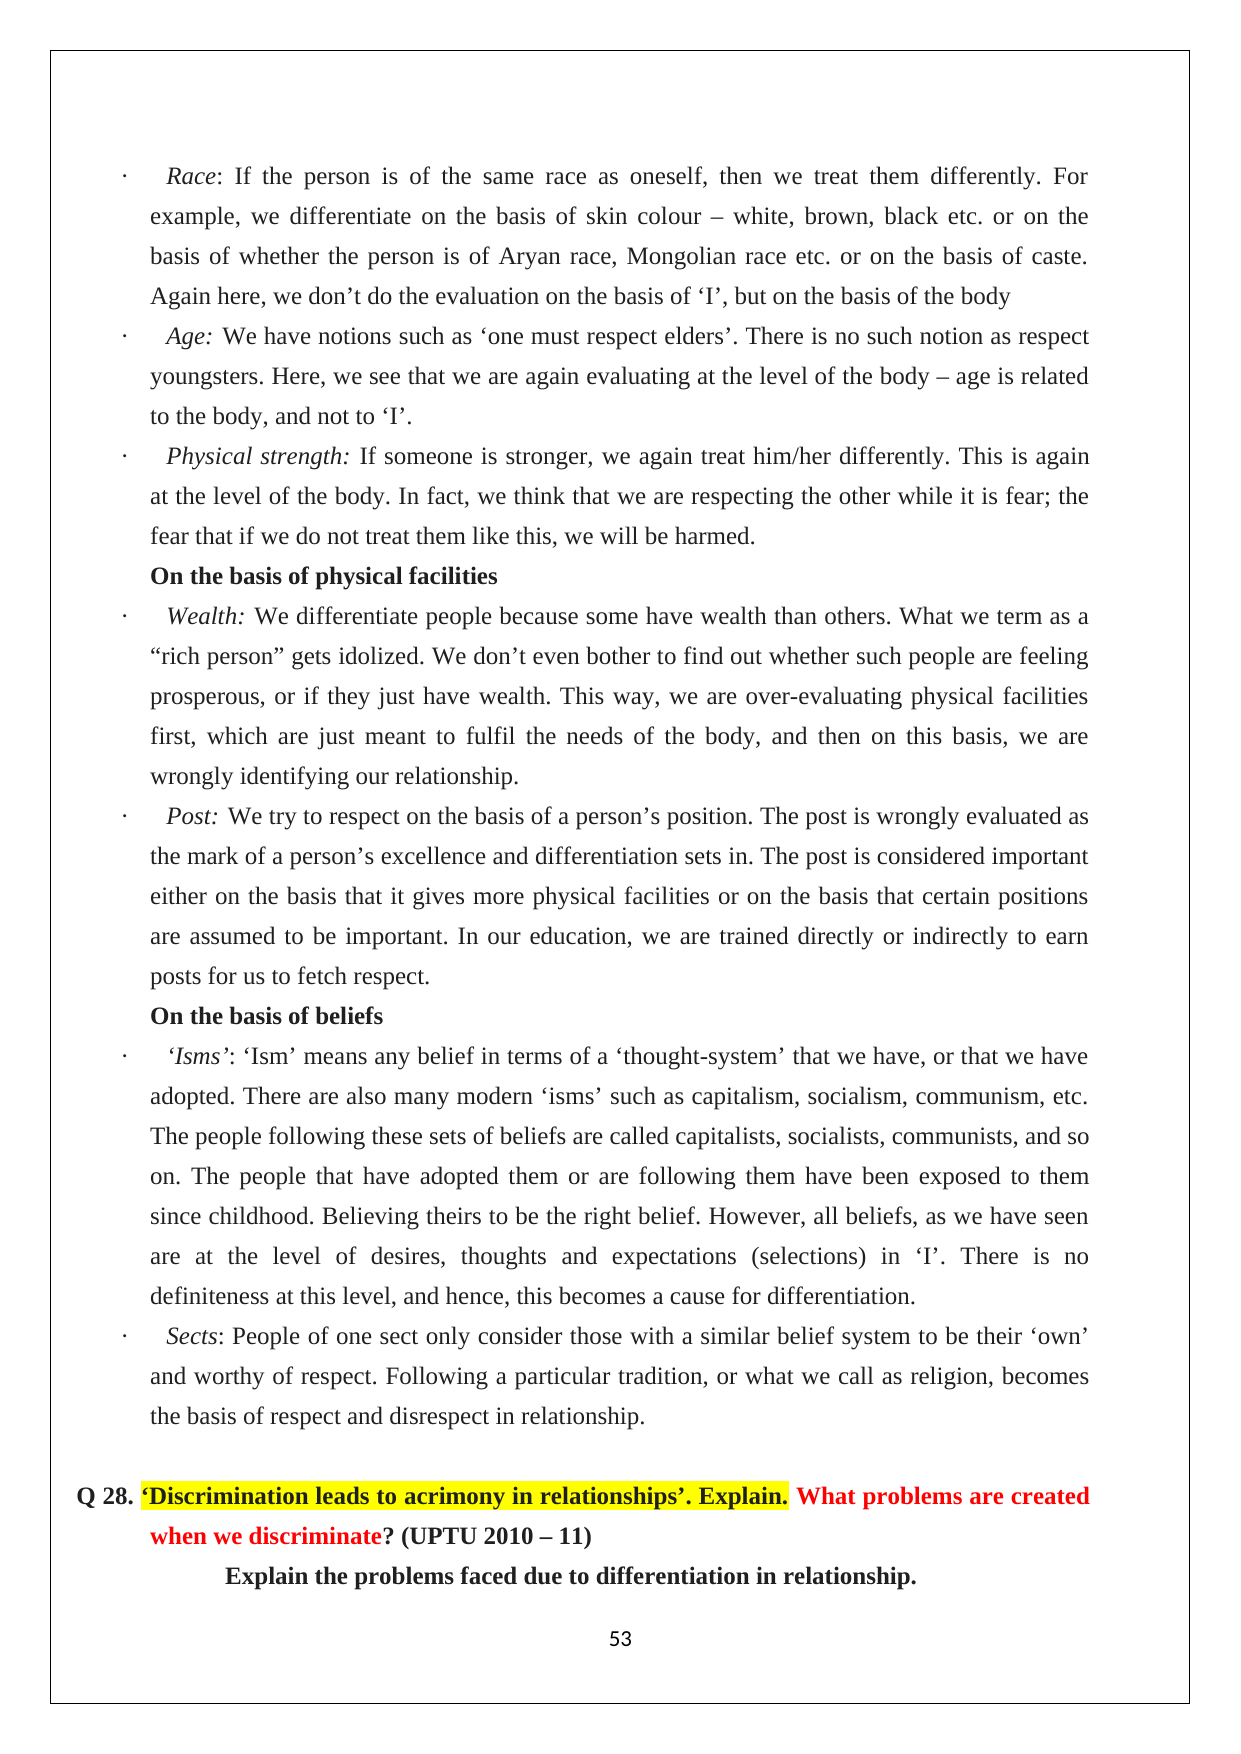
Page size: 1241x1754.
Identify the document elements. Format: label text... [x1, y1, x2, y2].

text · Race: If the person is of the same race as oneself, then we treat them differently. For example, we differentiate on the basis of skin colour – white, brown, black etc. or on the basis of whether the person is of Aryan race, Mongolian race etc. or on the basis of caste. Again here, we don’t do the evaluation on the basis of ‘I’, but on the basis of the body [120, 150, 1090, 310]
text · Sects: People of one sect only consider those with a similar belief system to be their ‘own’ and worthy of respect. Following a particular tradition, or what we call as religion, becomes the basis of respect and disrespect in relationship. [120, 1310, 1090, 1430]
text · Wealth: We differentiate people because some have wealth than others. What we term as a “rich person” gets idolized. We don’t even bother to find out whether such people are feeling prosperous, or if they just have wealth. This way, we are over-evaluating physical facilities first, which are just meant to fulfil the needs of the body, and then on this basis, we are wrongly identifying our relationship. [120, 590, 1090, 790]
text Explain the problems faced due to differentiation in relationship. [150, 1550, 1090, 1590]
text On the basis of physical facilities [150, 550, 1090, 590]
text · Post: We try to respect on the basis of a person’s position. The post is wrongly evaluated as the mark of a person’s excellence and differentiation sets in. The post is considered important either on the basis that it gives more physical facilities or on the basis that certain positions are assumed to be important. In our education, we are trained directly or indirectly to earn posts for us to fetch respect. [120, 790, 1090, 990]
text · ‘Isms’: ‘Ism’ means any belief in terms of a ‘thought-system’ that we have, or that we have adopted. There are also many modern ‘isms’ such as capitalism, socialism, communism, etc. The people following these sets of beliefs are called capitalists, socialists, communists, and so on. The people that have adopted them or are following them have been exposed to them since childhood. Believing theirs to be the right belief. However, all beliefs, as we have seen are at the level of desires, thoughts and expectations (selections) in ‘I’. There is no definiteness at this level, and hence, this becomes a cause for differentiation. [120, 1030, 1090, 1310]
text Q 28. ‘Discrimination leads to acrimony in relationships’. Explain. What problems are created when we discriminate? (UPTU 2010 – 11) [76, 1470, 1090, 1550]
text · Age: We have notions such as ‘one must respect elders’. There is no such notion as respect youngsters. Here, we see that we are again evaluating at the level of the body – age is related to the body, and not to ‘I’. [120, 310, 1090, 430]
text · Physical strength: If someone is stronger, we again treat him/her differently. This is again at the level of the body. In fact, we think that we are respecting the other while it is fear; the fear that if we do not treat them like this, we will be harmed. [120, 430, 1090, 550]
text On the basis of beliefs [150, 990, 1090, 1030]
